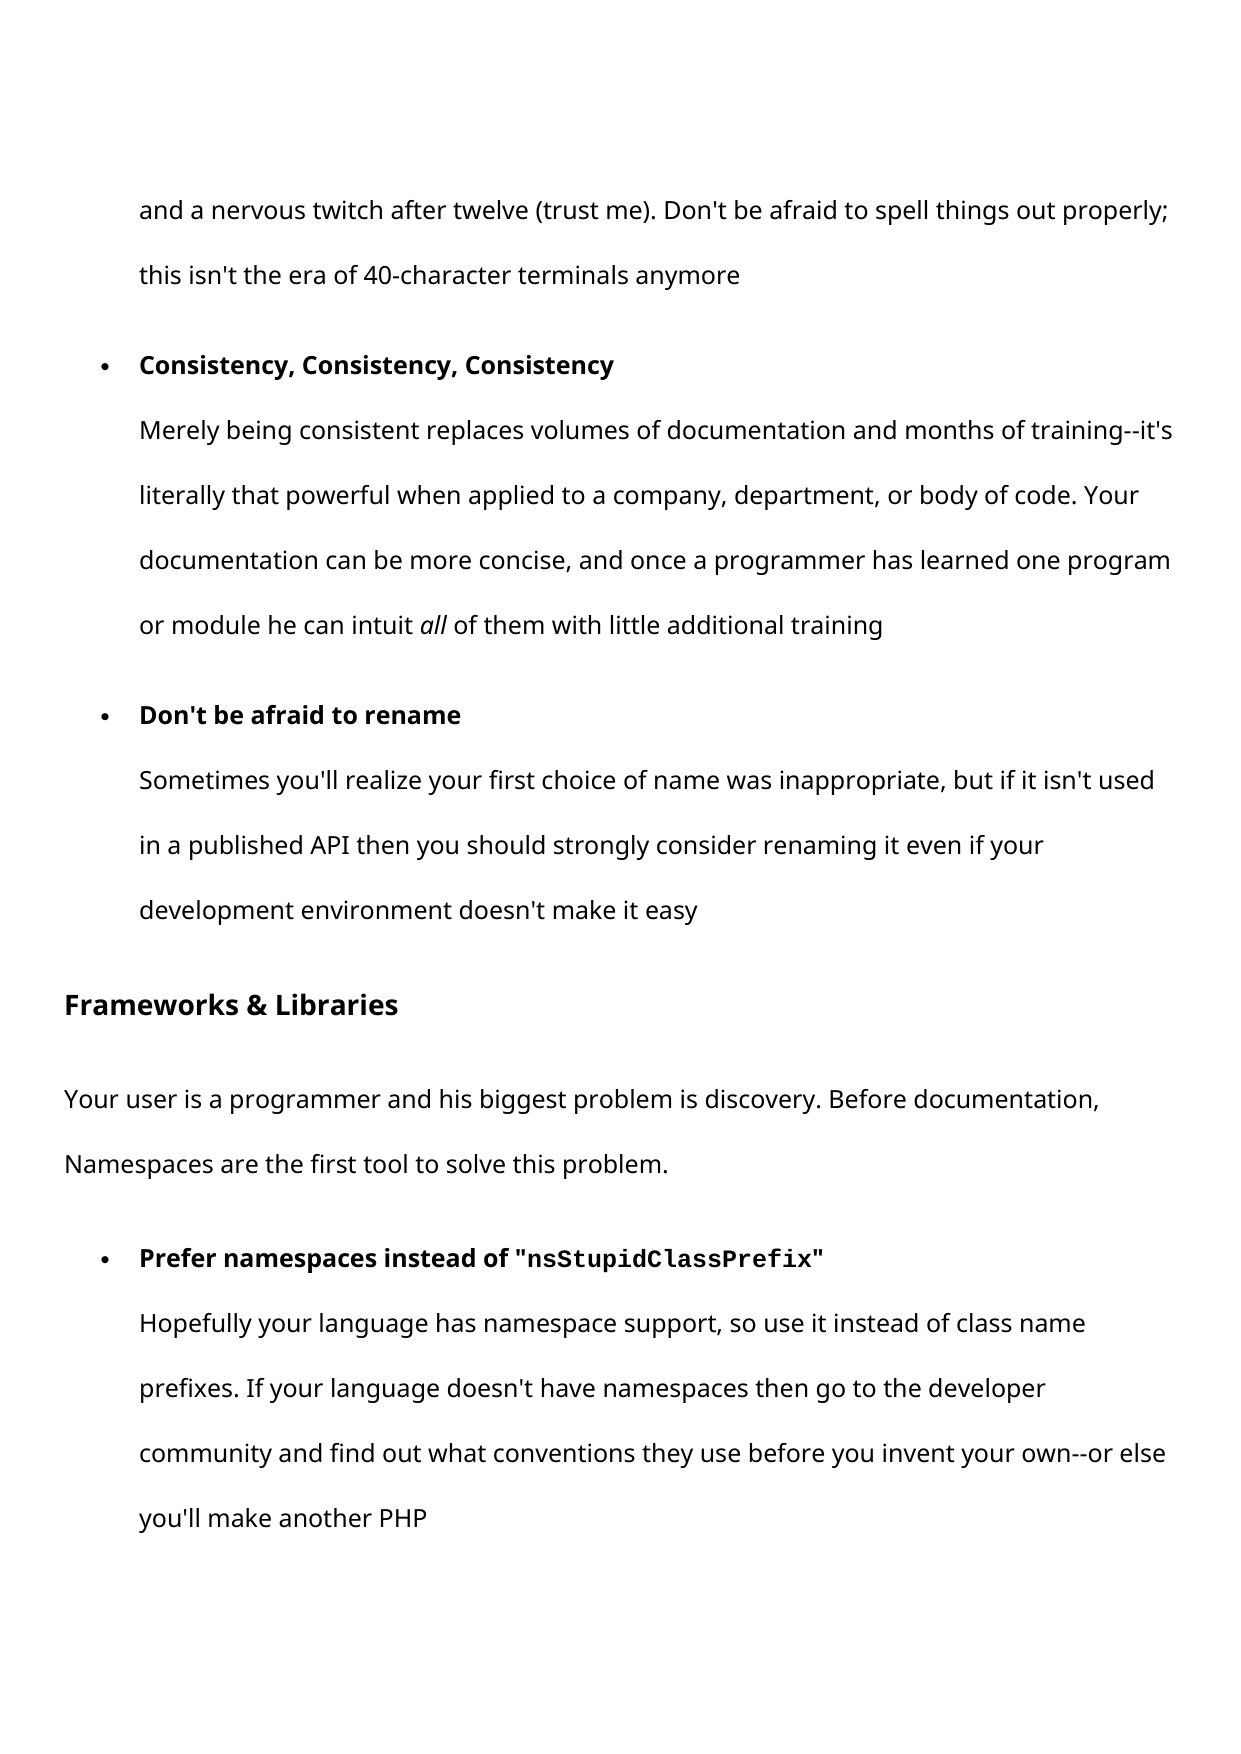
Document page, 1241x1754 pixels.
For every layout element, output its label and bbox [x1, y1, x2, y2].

table_header [48, 162, 1192, 1591]
